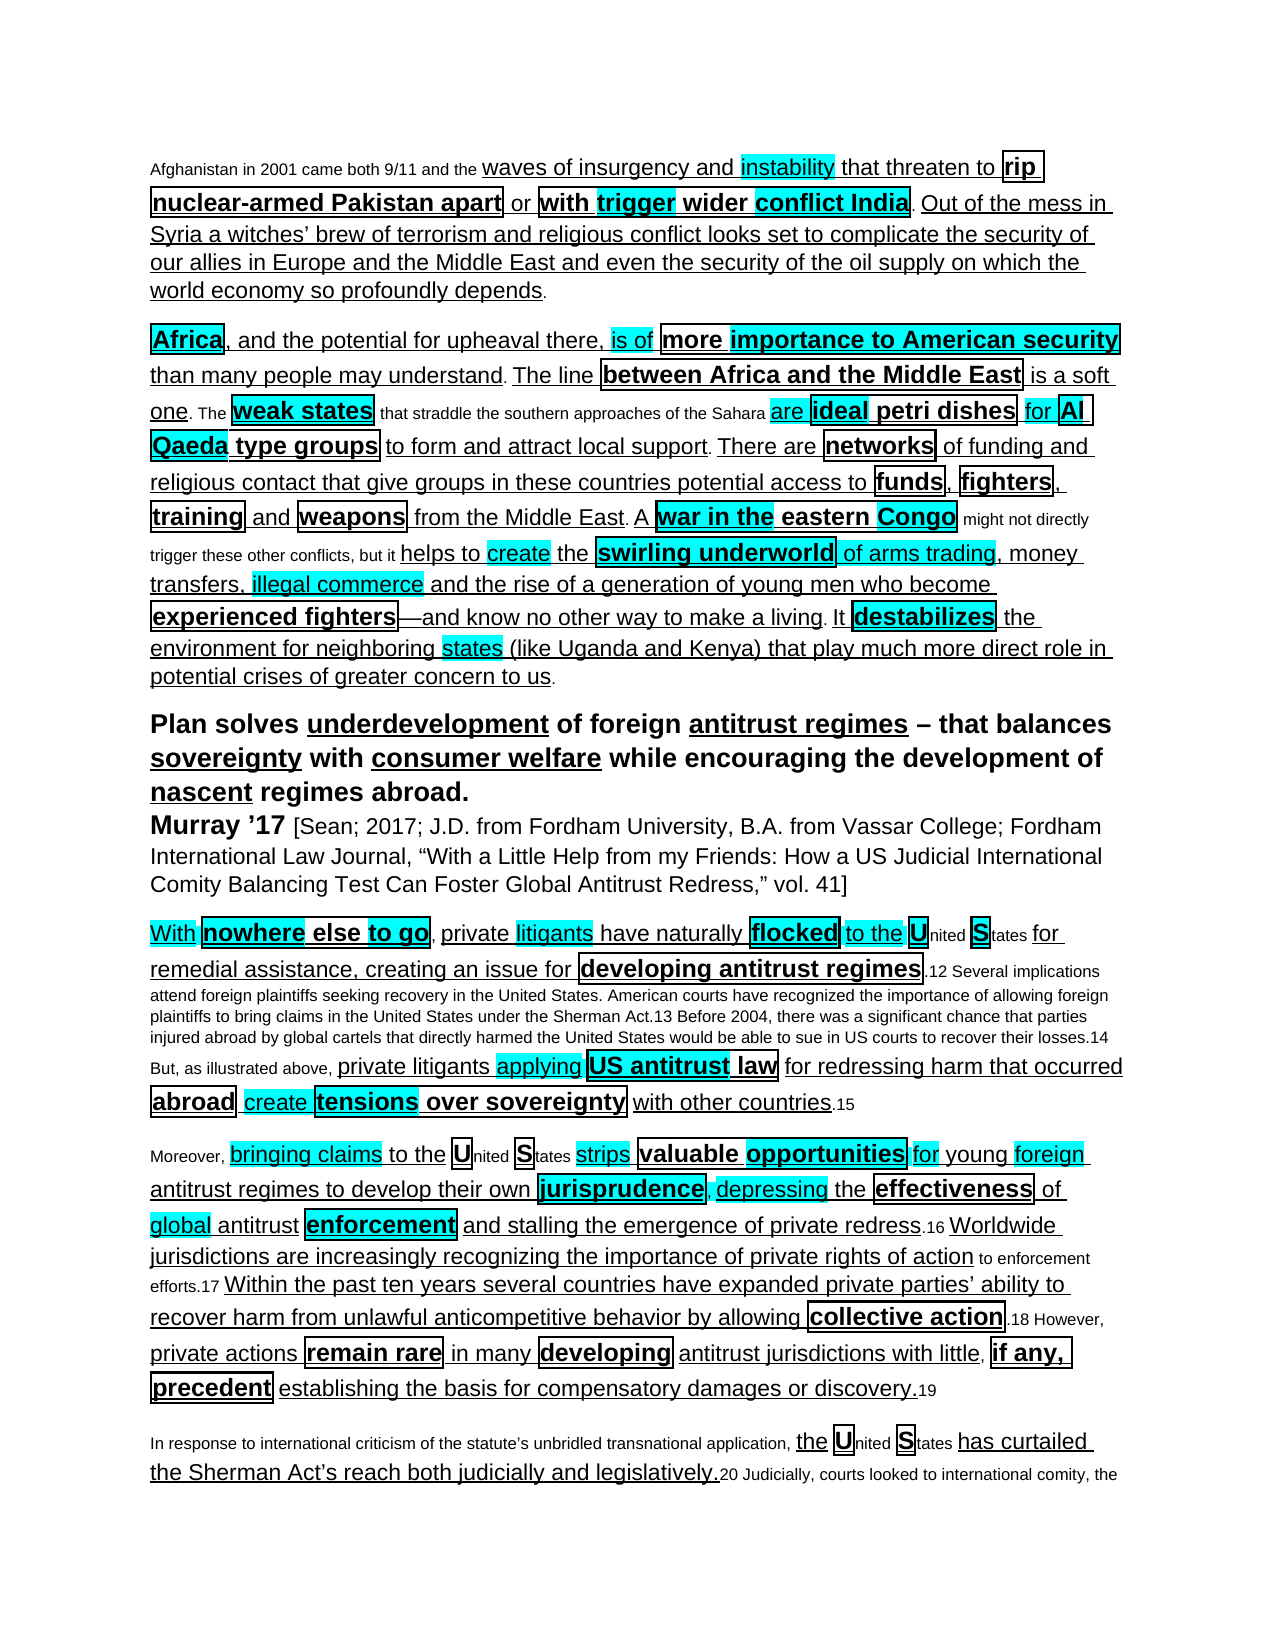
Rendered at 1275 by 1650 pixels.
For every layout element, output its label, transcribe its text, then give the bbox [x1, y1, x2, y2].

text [150, 150, 1125, 304]
subtitle Plan solves underdevelopment of foreign antitrust regimes – that balances sovereignty with consumer welfare while encouraging the development of nascent regimes abroad. [150, 708, 1125, 807]
text Murray ’17 [Sean; 2017; J.D. from Fordham University, B.A. from Vassar College; Fordham International Law Journal, “With a Little Help from my Friends: How a US Judicial International Comity Balancing Test Can Foster Global Antitrust Redress,” vol. 41] [150, 809, 1125, 897]
text Africa, and the potential for upheaval there, is of more importance to American security than many people may understand. The line between Africa and the Middle East is a soft one. The weak states that straddle the southern approaches of the Sahara are ideal petri dishes for Al Qaeda type groups to form and attract local support. There are networks of funding and religious contact that give groups in these countries potential access to funds, fighters, training and weapons from the Middle East. A war in the eastern Congo might not directly trigger these other conflicts, but it helps to create the swirling underworld of arms trading, money transfers, illegal commerce and the rise of a generation of young men who become experienced fighters—and know no other way to make a living. It destabilizes the environment for neighboring states (like Uganda and Kenya) that play much more direct role in potential crises of greater concern to us. [150, 322, 1125, 689]
text Moreover, bringing claims to the United States strips valuable opportunities for young foreign antitrust regimes to develop their own jurisprudence, depressing the effectiveness of global antitrust enforcement and stalling the emergence of private redress.16 Worldwide jurisdictions are increasingly recognizing the importance of private rights of action to enforcement efforts.17 Within the past ten years several countries have expanded private parties’ ability to recover harm from unlawful anticompetitive behavior by allowing collective action.18 However, private actions remain rare in many developing antitrust jurisdictions with little, if any, precedent establishing the basis for compensatory damages or discovery.19 [150, 1137, 1125, 1404]
text With nowhere else to go, private litigants have naturally flocked to the United States for remedial assistance, creating an issue for developing antitrust regimes.12 Several implications attend foreign plaintiffs seeking recovery in the United States. American courts have recognized the importance of allowing foreign plaintiffs to bring claims in the United States under the Sherman Act.13 Before 2004, there was a significant chance that parties injured abroad by global cartels that directly harmed the United States would be able to sue in US courts to recover their losses.14 But, as illustrated above, private litigants applying US antitrust law for redressing harm that occurred abroad create tensions over sovereignty with other countries.15 [150, 916, 1125, 1118]
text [150, 1423, 1125, 1485]
